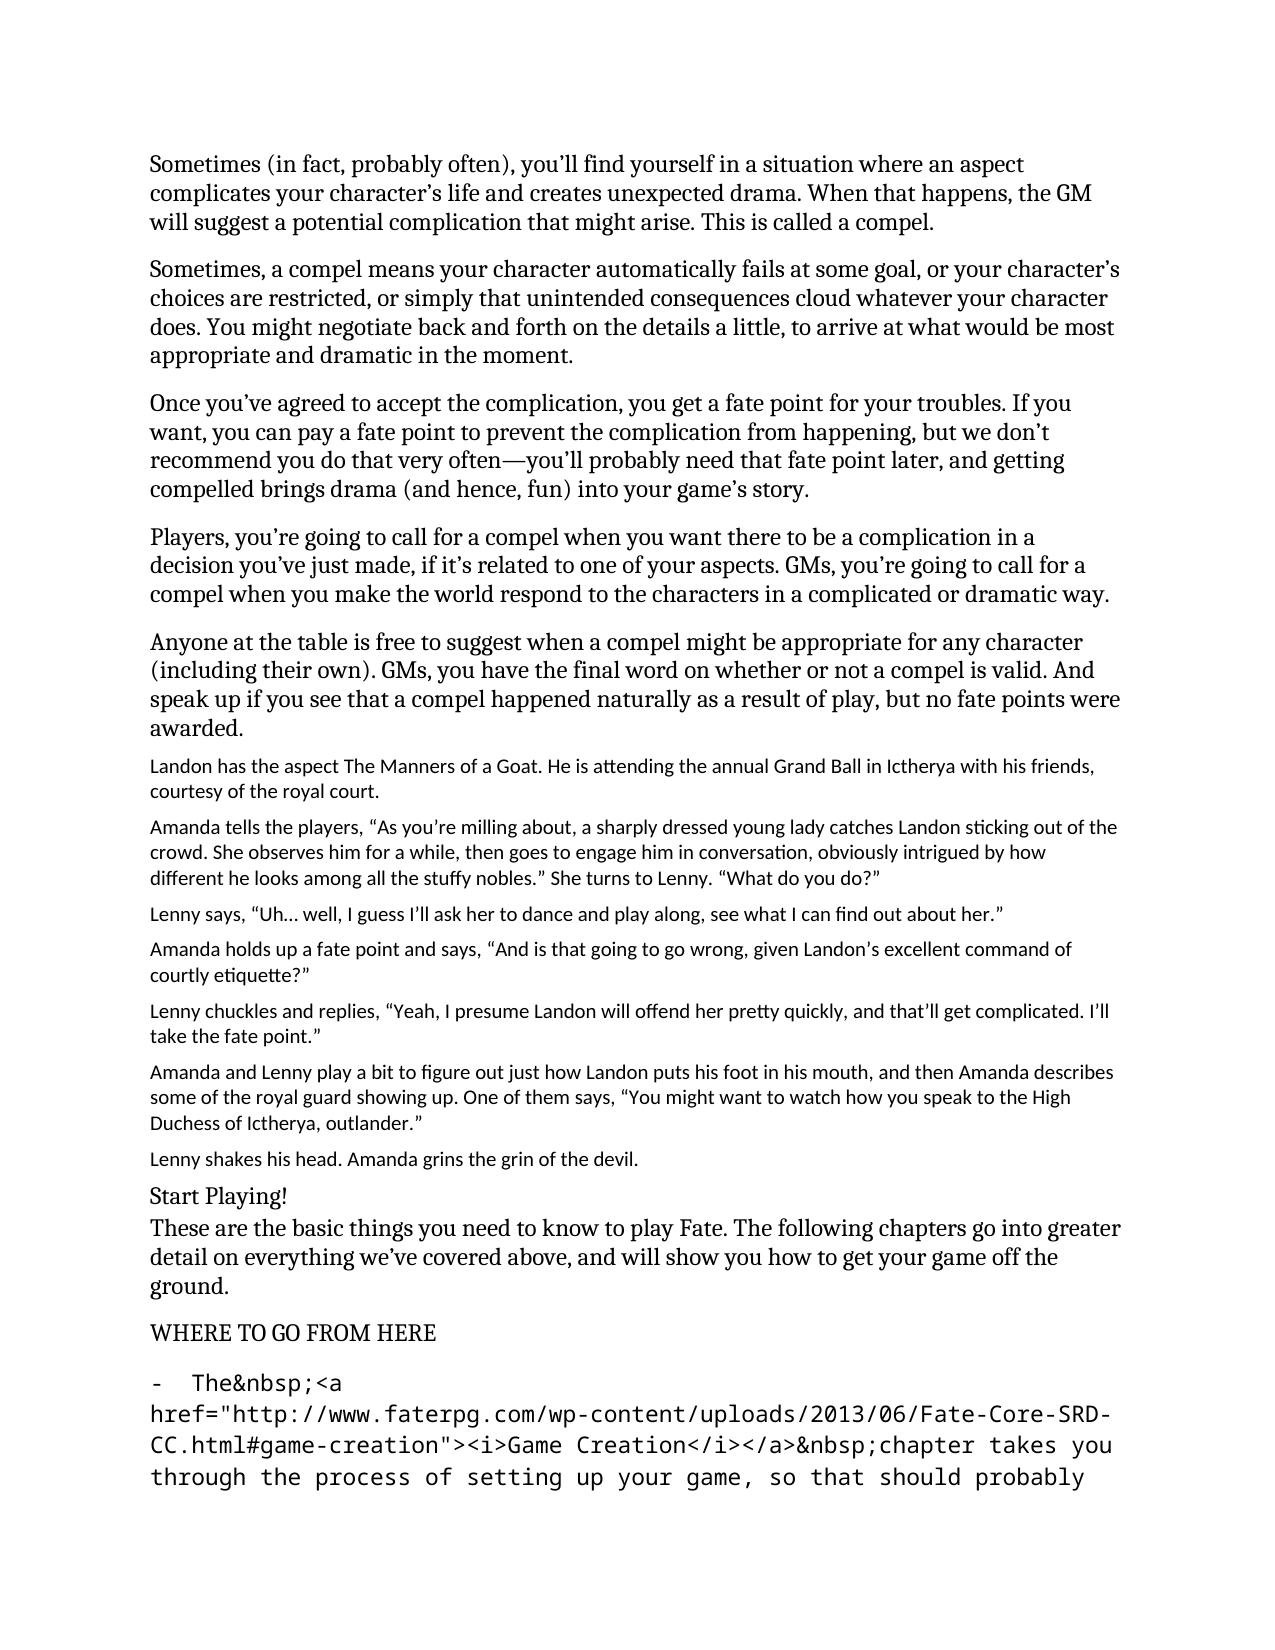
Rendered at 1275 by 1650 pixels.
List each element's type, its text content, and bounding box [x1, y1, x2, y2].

text Once you’ve agreed to accept the complication, you get a fate point for your troubles. If you want, you can pay a fate point to prevent the complication from happening, but we don’t recommend you do that very often—you’ll probably need that fate point later, and getting compelled brings drama (and hence, fun) into your game’s story. [150, 389, 1125, 504]
text These are the basic things you need to know to play Fate. The following chapters go into greater detail on everything we’ve covered above, and will show you how to get your game off the ground. [150, 1214, 1125, 1300]
text Landon has the aspect The Manners of a Goat. He is attending the annual Grand Ball in Ictherya with his friends, courtesy of the royal court. [150, 753, 1125, 804]
text Amanda holds up a fate point and says, “And is that going to go wrong, given Landon’s excellent command of courtly etiquette?” [150, 937, 1125, 987]
text Lenny shakes his head. Amanda grins the grin of the devil. [150, 1146, 1125, 1171]
text Sometimes, a compel means your character automatically fails at some goal, or your character’s choices are restricted, or simply that unintended consequences cloud whatever your character does. You might negotiate back and forth on the details a little, to arrive at what would be most appropriate and dramatic in the moment. [150, 255, 1125, 370]
text WHERE TO GO FROM HERE [150, 1319, 1125, 1348]
text Start Playing! [150, 1182, 1125, 1210]
text Lenny chuckles and replies, “Yeah, I presume Landon will offend her pretty quickly, and that’ll get complicated. I’ll take the fate point.” [150, 998, 1125, 1049]
text Amanda tells the players, “As you’re milling about, a sharply dressed young lady catches Landon sticking out of the crowd. She observes him for a while, then goes to engage him in conversation, obviously intrigued by how different he looks among all the stuffy nobles.” She turns to Lenny. “What do you do?” [150, 814, 1125, 890]
text Amanda and Lenny play a bit to figure out just how Landon puts his foot in his mouth, and then Amanda describes some of the royal guard showing up. One of them says, “You might want to watch how you speak to the High Duchess of Ictherya, outlander.” [150, 1059, 1125, 1135]
text Anyone at the table is free to suggest when a compel might be appropriate for any character (including their own). GMs, you have the final word on whether or not a compel is valid. And speak up if you see that a compel happened naturally as a result of play, but no fate points were awarded. [150, 627, 1125, 742]
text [150, 1367, 1125, 1492]
text Players, you’re going to call for a compel when you want there to be a complication in a decision you’ve just made, if it’s related to one of your aspects. GMs, you’re going to call for a compel when you make the world respond to the characters in a complicated or dramatic way. [150, 522, 1125, 609]
text Sometimes (in fact, probably often), you’ll find yourself in a situation where an aspect complicates your character’s life and creates unexpected drama. When that happens, the GM will suggest a potential complication that might arise. This is called a compel. [150, 150, 1125, 236]
text Lenny says, “Uh… well, I guess I’ll ask her to dance and play along, see what I can find out about her.” [150, 901, 1125, 926]
